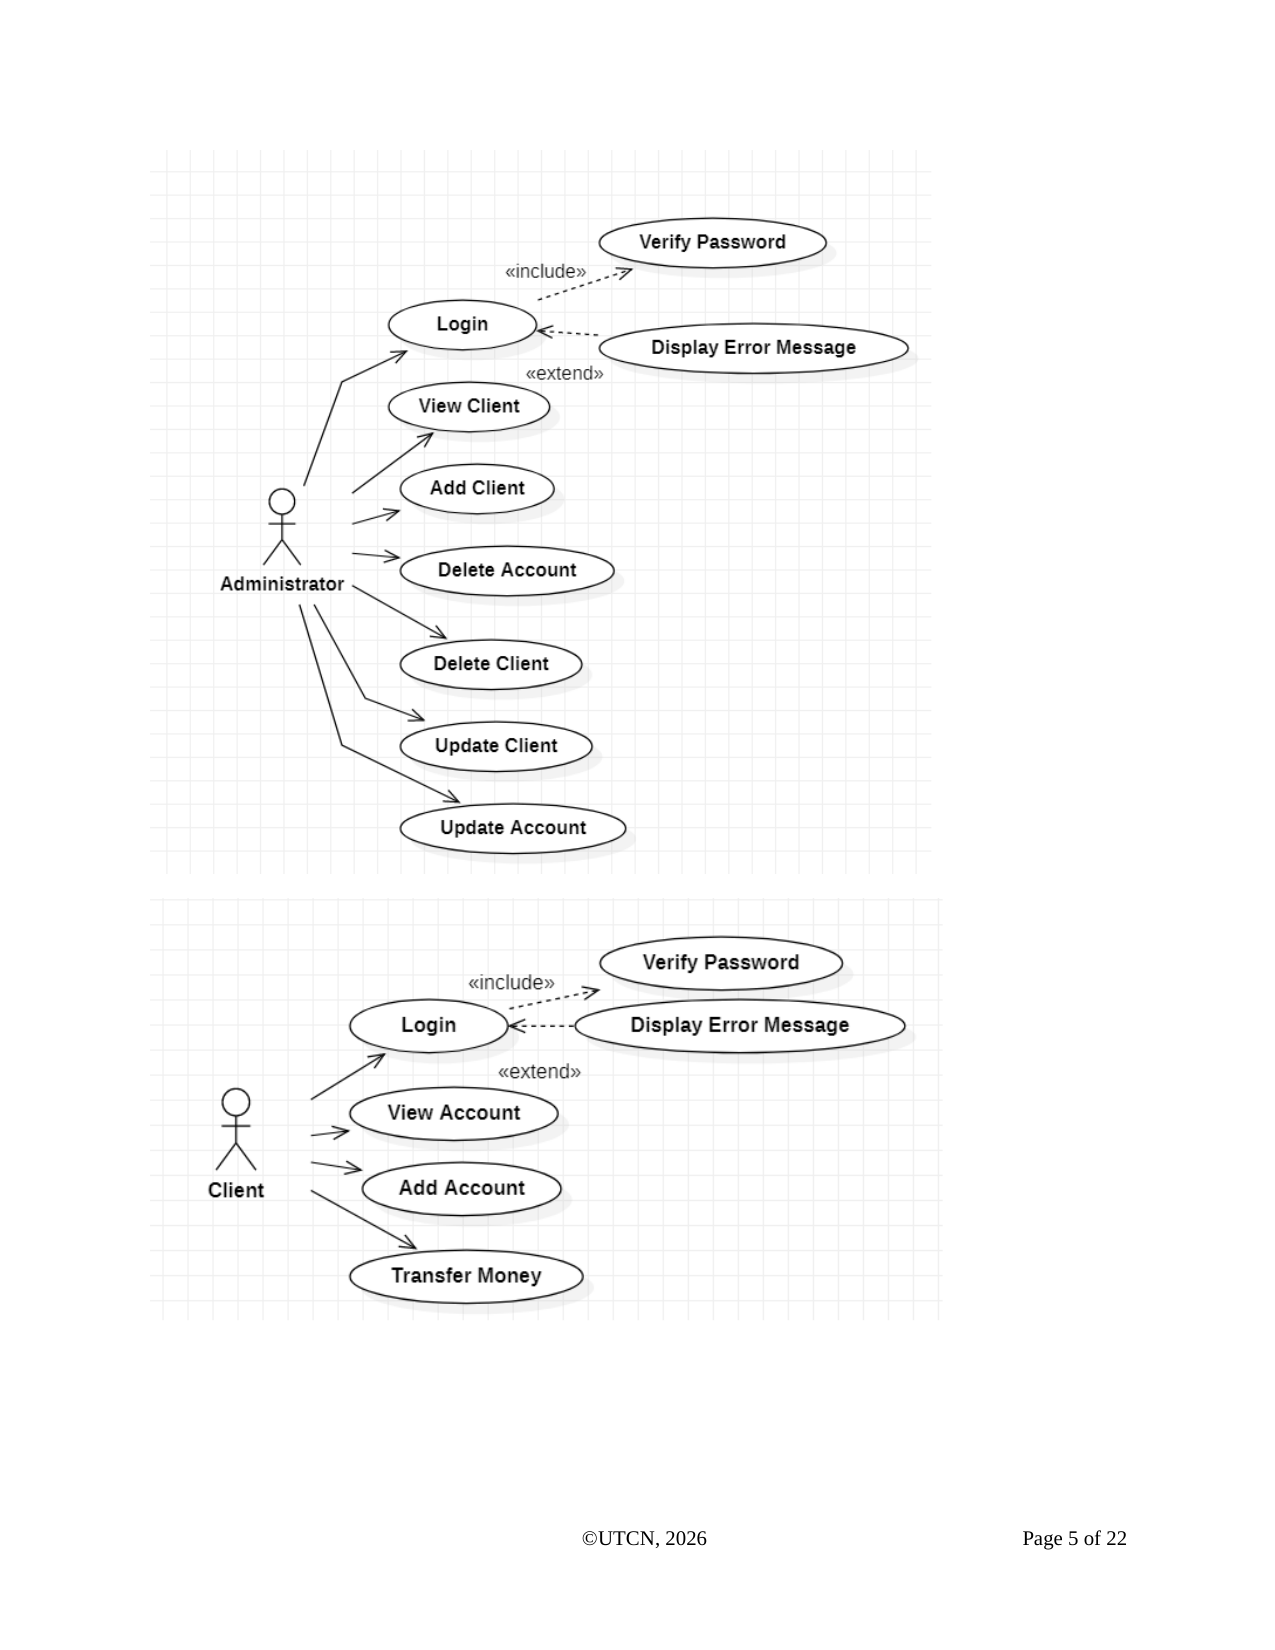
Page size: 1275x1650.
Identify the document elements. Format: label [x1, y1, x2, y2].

picture [150, 150, 932, 874]
picture [150, 898, 943, 1324]
